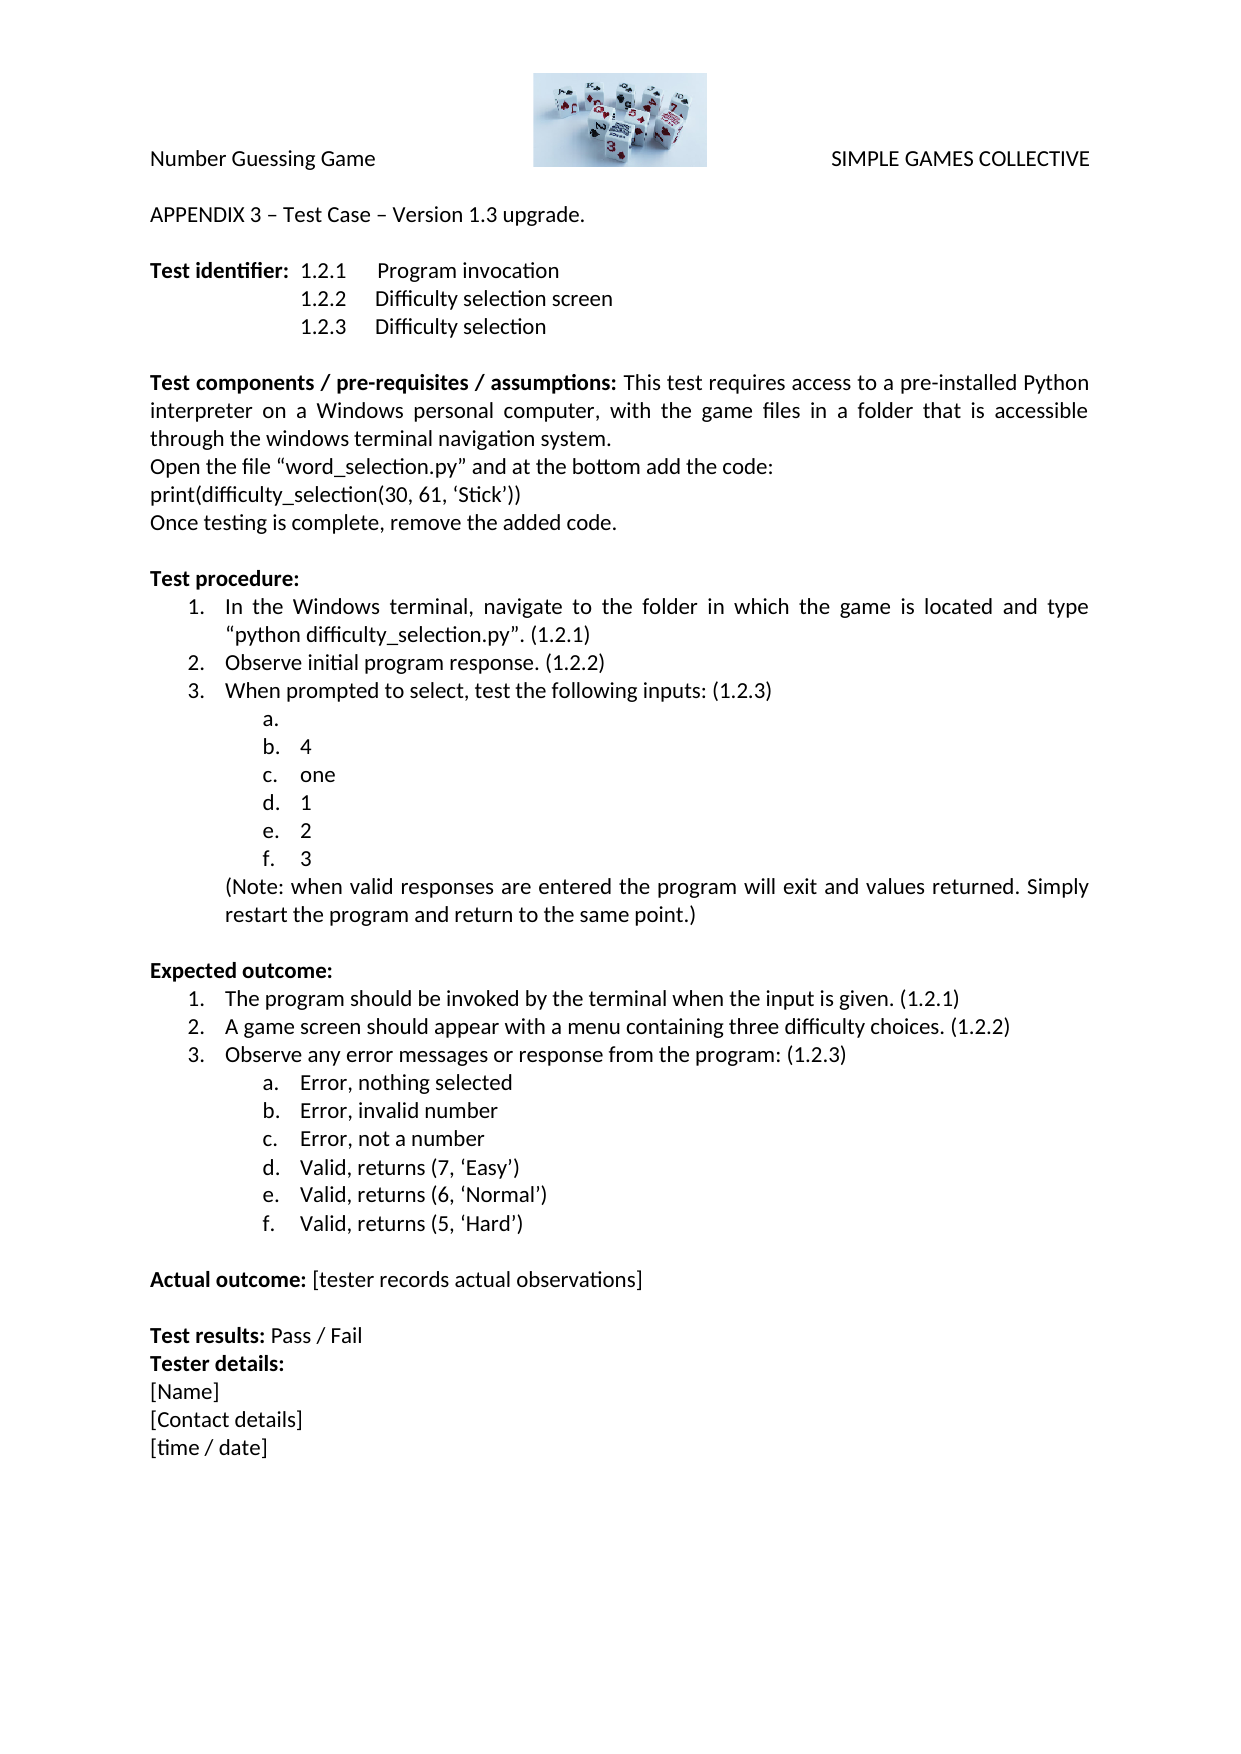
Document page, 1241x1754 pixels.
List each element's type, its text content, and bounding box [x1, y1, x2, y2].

list (Note: when valid responses are entered the program will exit and values returned. Simply restart the program and return to the same point.) [225, 872, 1090, 928]
list 4 [262, 732, 1090, 760]
text Expected outcome: [150, 956, 1090, 984]
list Valid, returns (6, ‘Normal’) [262, 1181, 1090, 1209]
list Error, invalid number [262, 1097, 1090, 1124]
list Observe any error messages or response from the program: (1.2.3) [187, 1041, 1090, 1068]
list Observe initial program response. (1.2.2) [187, 648, 1090, 676]
list 2 [262, 816, 1090, 844]
list Test identifier: 1.2.1 Program invocation [150, 256, 1090, 284]
picture [533, 73, 707, 167]
list In the Windows terminal, navigate to the folder in which the game is located and type “python difficulty_selection.py”. (1.2.1) [187, 592, 1090, 648]
list A game screen should appear with a menu containing three difficulty choices. (1.2.2) [187, 1012, 1090, 1041]
list Valid, returns (7, ‘Easy’) [262, 1153, 1090, 1181]
list The program should be invoked by the terminal when the input is given. (1.2.1) [187, 984, 1090, 1012]
text [Name] [150, 1377, 1090, 1405]
list Error, nothing selected [262, 1068, 1090, 1097]
text APPENDIX 3 – Test Case – Version 1.3 upgrade. [150, 200, 1090, 228]
list When prompted to select, test the following inputs: (1.2.3) [187, 676, 1090, 704]
list 3 [262, 844, 1090, 872]
text Open the file “word_selection.py” and at the bottom add the code: [150, 452, 1090, 480]
list one [262, 760, 1090, 788]
text [Contact details] [150, 1405, 1090, 1433]
text Test results: Pass / Fail [150, 1321, 1090, 1349]
text Test procedure: [150, 564, 1090, 592]
text Test components / pre-requisites / assumptions: This test requires access to a pre-installed Python interpreter on a Windows personal computer, with the game files in a folder that is accessible through the windows terminal navigation system. [150, 368, 1090, 452]
text [time / date] [150, 1433, 1090, 1461]
text Actual outcome: [tester records actual observations] [150, 1265, 1090, 1293]
text Tester details: [150, 1349, 1090, 1377]
list Error, not a number [262, 1124, 1090, 1153]
text Once testing is complete, remove the added code. [150, 508, 1090, 536]
list Valid, returns (5, ‘Hard’) [262, 1209, 1090, 1237]
list Difficulty selection screen [300, 284, 1090, 312]
list Difficulty selection [300, 312, 1090, 340]
list 1 [262, 788, 1090, 816]
text print(difficulty_selection(30, 61, ‘Stick’)) [150, 480, 1090, 508]
